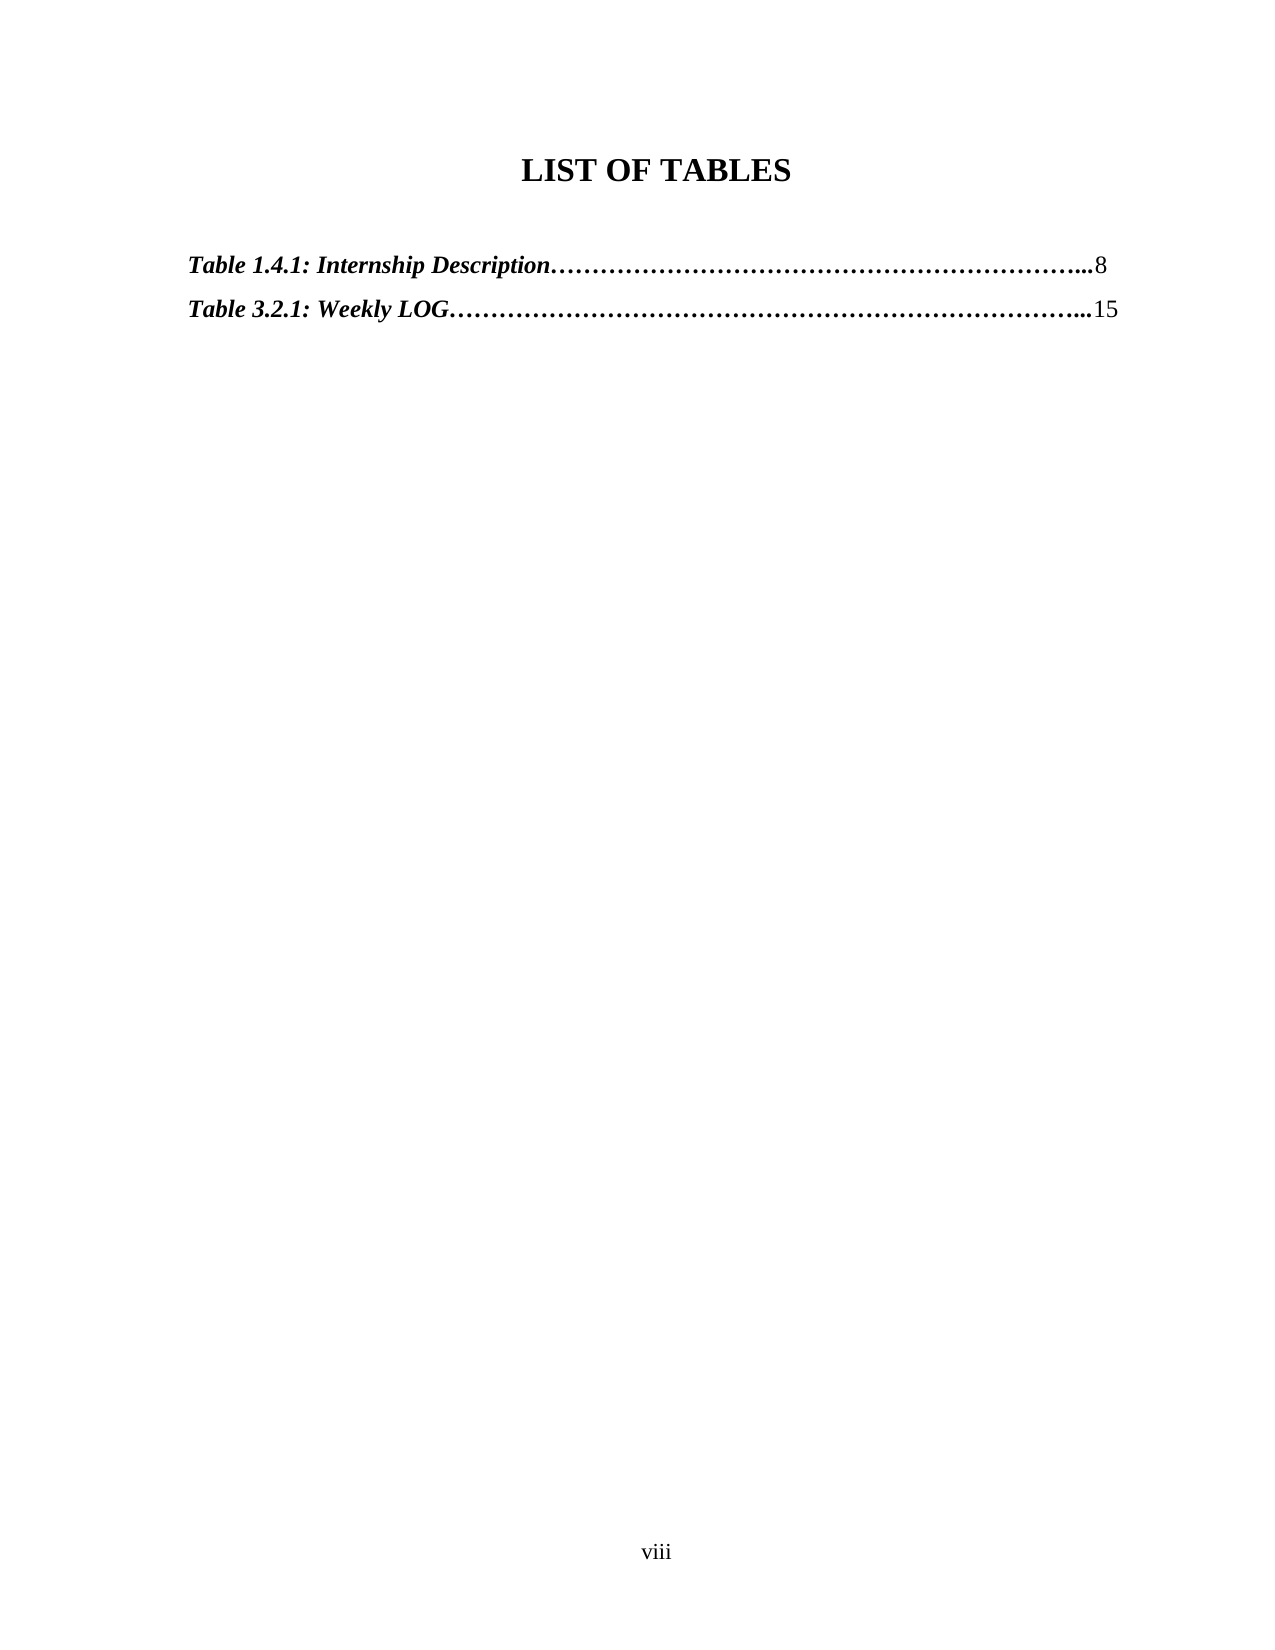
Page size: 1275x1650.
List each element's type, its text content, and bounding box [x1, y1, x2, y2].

subtitle LIST OF TABLES [187, 150, 1125, 188]
text Table 3.2.1: Weekly LOG…………………………………………………………………...15 [187, 294, 1125, 322]
